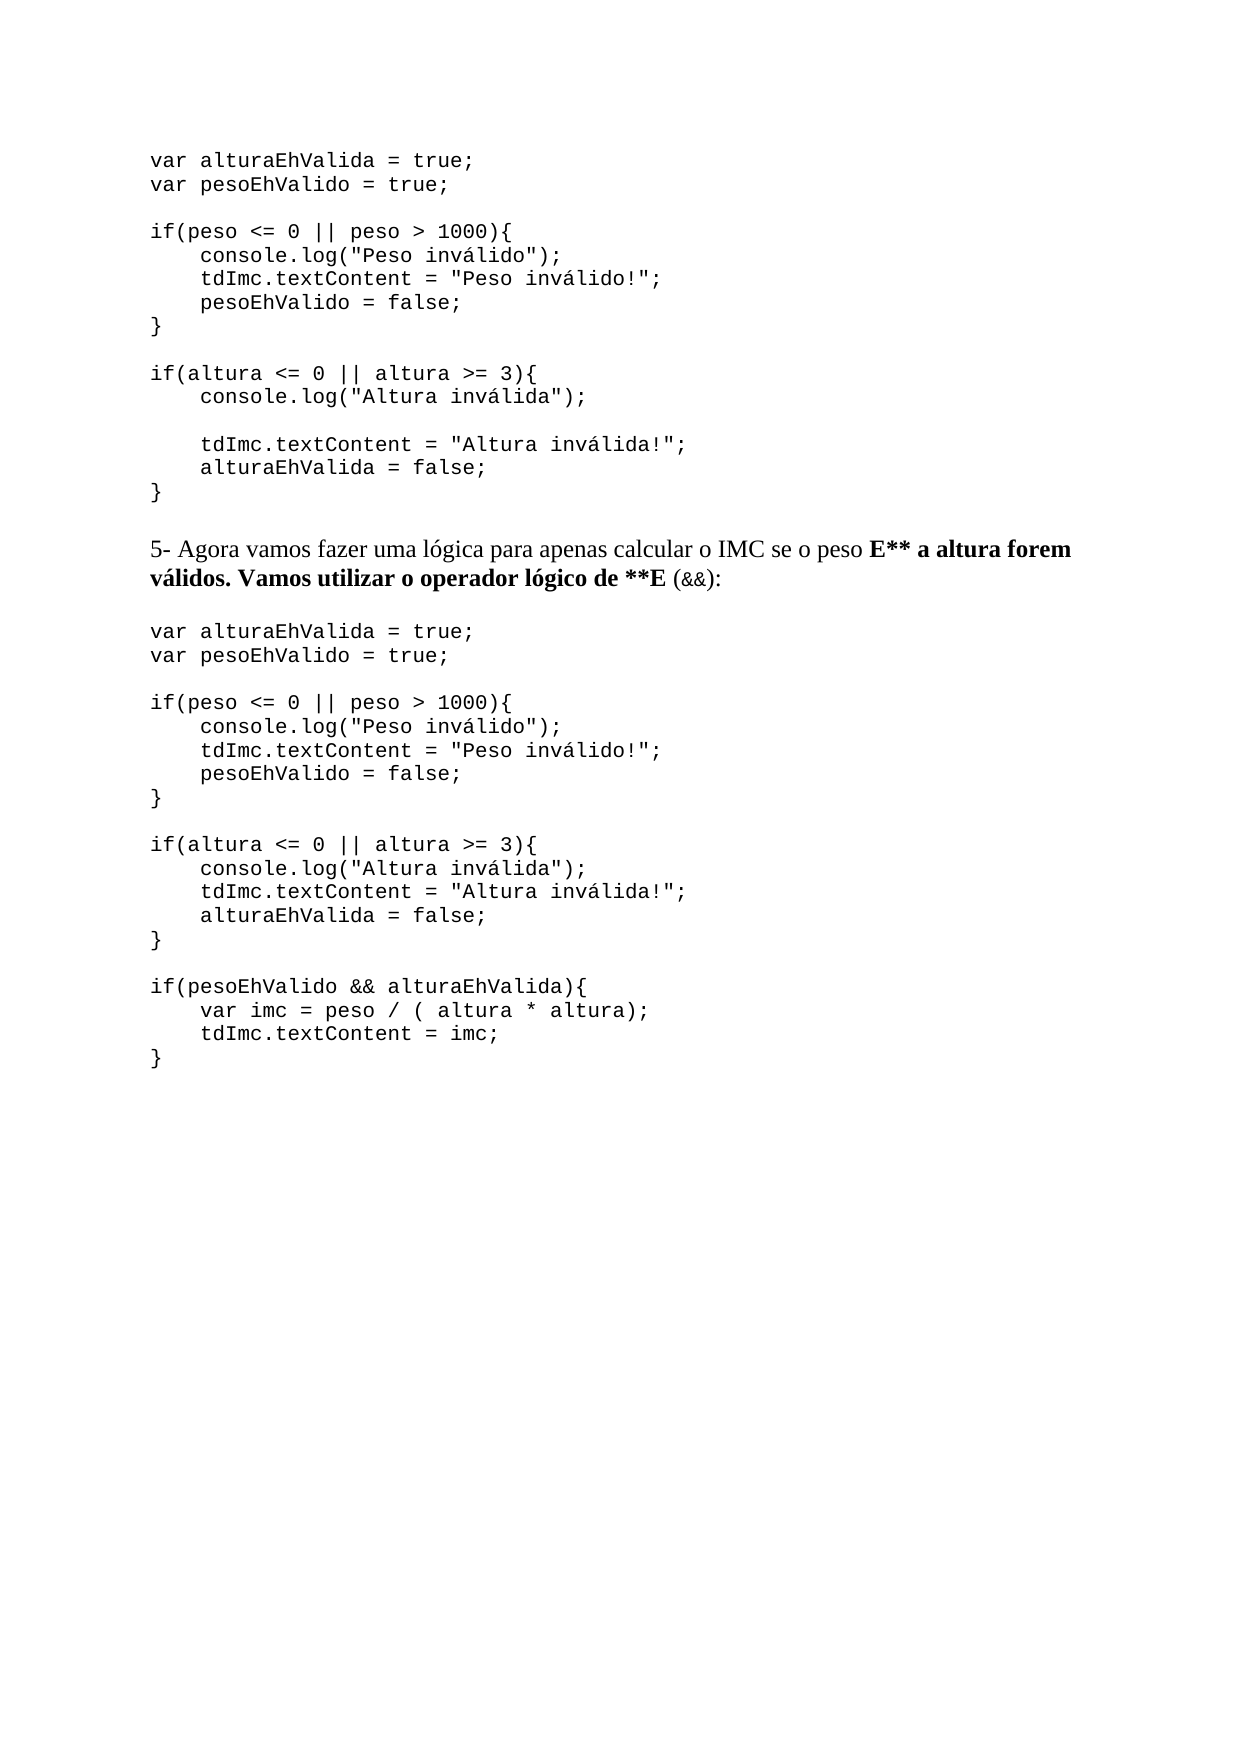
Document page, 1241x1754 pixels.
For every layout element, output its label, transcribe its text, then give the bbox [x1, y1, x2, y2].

text pesoEhValido = false; [150, 763, 1090, 787]
text if(pesoEhValido && alturaEhValida){ [150, 976, 1090, 1000]
text tdImc.textContent = "Altura inválida!"; [150, 434, 1090, 457]
text console.log("Altura inválida"); [150, 386, 1090, 410]
text if(peso <= 0 || peso > 1000){ [150, 221, 1090, 244]
text } [150, 929, 1090, 952]
text pesoEhValido = false; [150, 292, 1090, 316]
text var pesoEhValido = true; [150, 174, 1090, 197]
text } [150, 481, 1090, 505]
text if(peso <= 0 || peso > 1000){ [150, 692, 1090, 716]
text console.log("Peso inválido"); [150, 244, 1090, 268]
text alturaEhValida = false; [150, 457, 1090, 481]
text } [150, 1047, 1090, 1071]
text tdImc.textContent = "Peso inválido!"; [150, 739, 1090, 763]
text 5- Agora vamos fazer uma lógica para apenas calcular o IMC se o peso E** a altura forem válidos. Vamos utilizar o operador lógico de **E (&&): [150, 534, 1090, 592]
text var pesoEhValido = true; [150, 645, 1090, 669]
text } [150, 787, 1090, 811]
text alturaEhValida = false; [150, 905, 1090, 929]
text tdImc.textContent = "Altura inválida!"; [150, 881, 1090, 905]
text var alturaEhValida = true; [150, 621, 1090, 645]
text console.log("Peso inválido"); [150, 716, 1090, 739]
text if(altura <= 0 || altura >= 3){ [150, 363, 1090, 386]
text if(altura <= 0 || altura >= 3){ [150, 834, 1090, 858]
text tdImc.textContent = imc; [150, 1023, 1090, 1047]
text var imc = peso / ( altura * altura); [150, 1000, 1090, 1023]
text var alturaEhValida = true; [150, 150, 1090, 174]
text } [150, 316, 1090, 339]
text console.log("Altura inválida"); [150, 858, 1090, 881]
text tdImc.textContent = "Peso inválido!"; [150, 268, 1090, 292]
